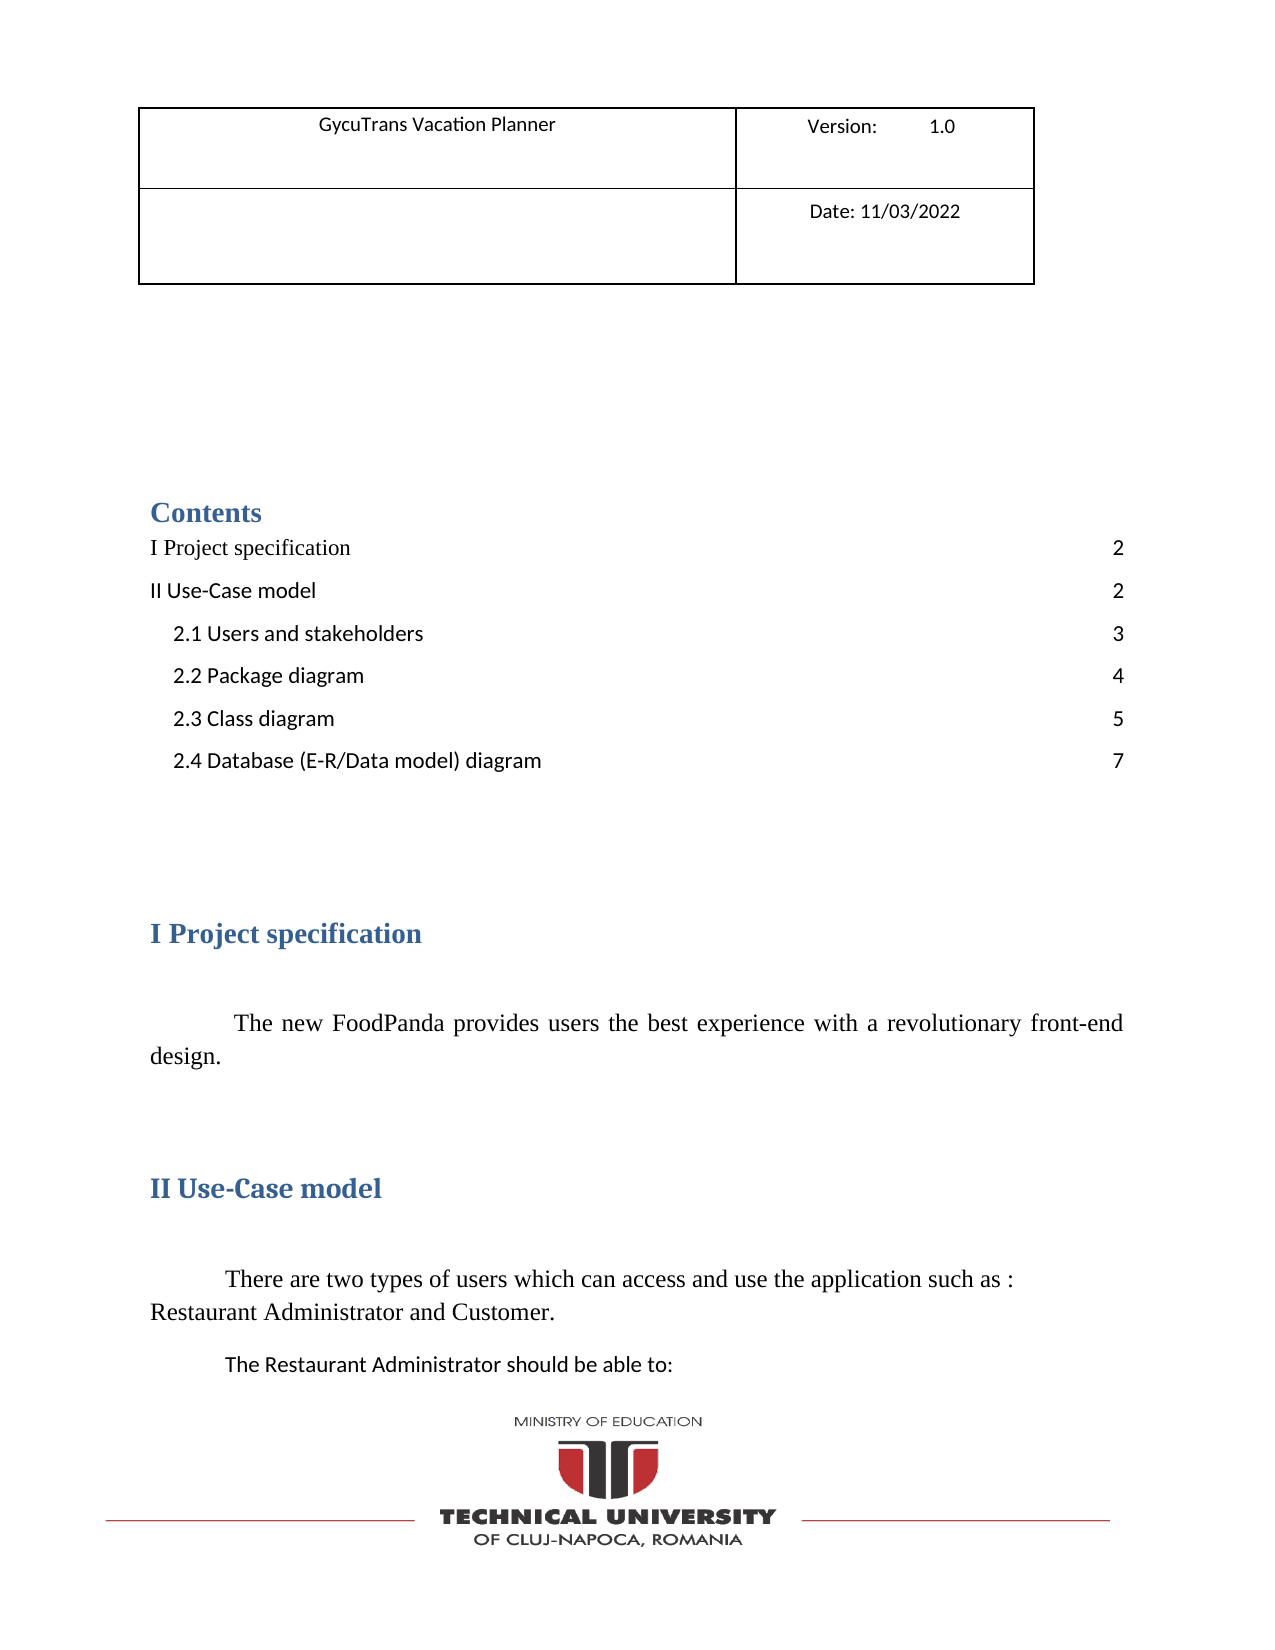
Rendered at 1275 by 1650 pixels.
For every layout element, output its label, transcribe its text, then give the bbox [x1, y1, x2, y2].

text The Restaurant Administrator should be able to: [150, 1351, 1125, 1379]
picture [105, 1417, 1111, 1547]
text The new FoodPanda provides users the best experience with a revolutionary front-end design. [150, 1008, 1125, 1069]
subtitle II Use-Case model [150, 1172, 1125, 1206]
subtitle I Project specification [150, 916, 1125, 950]
text Contents [150, 495, 1125, 528]
text There are two types of users which can access and use the application such as : Restaurant Administrator and Customer. [150, 1264, 1125, 1326]
